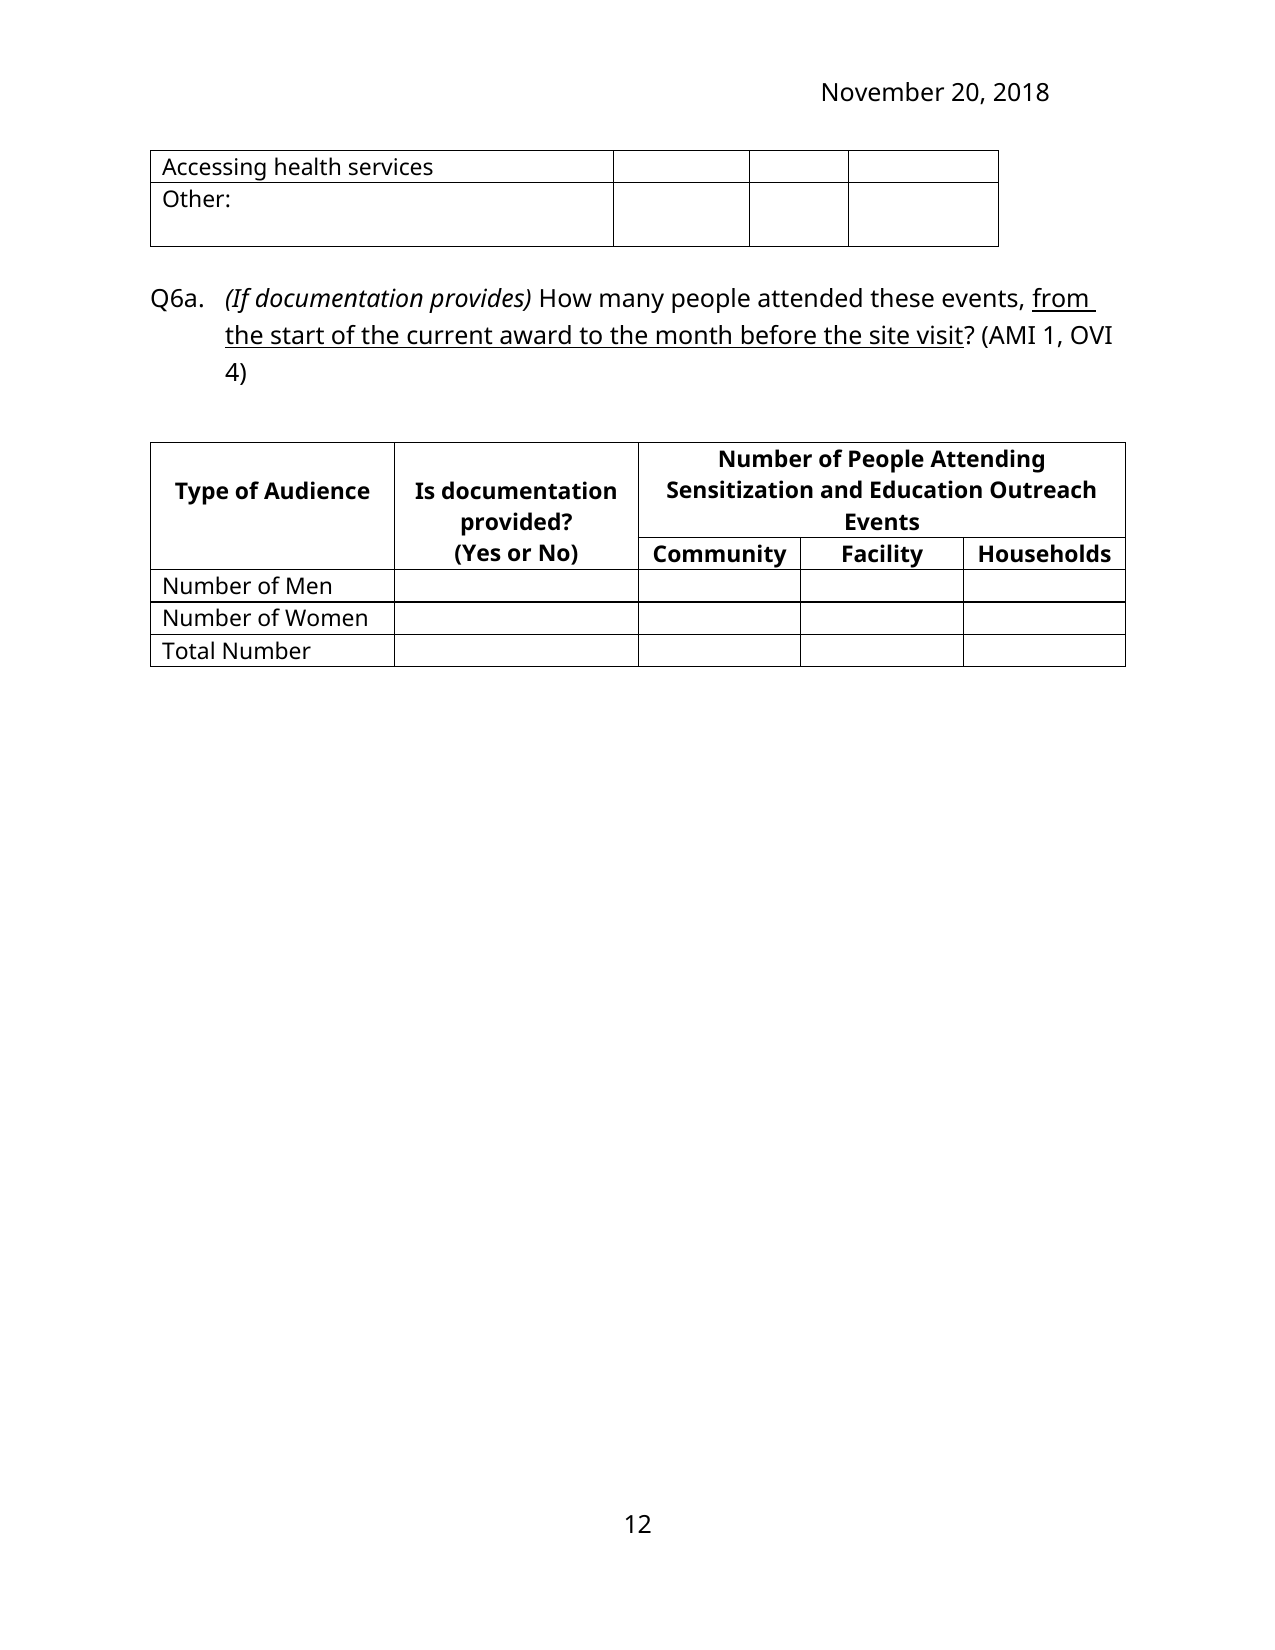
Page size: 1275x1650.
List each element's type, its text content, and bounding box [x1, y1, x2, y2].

table_cell Number of Women [151, 603, 394, 634]
table_cell [849, 151, 998, 182]
table_cell Facility [801, 538, 963, 569]
table_cell Total Number [151, 635, 394, 666]
table_cell [801, 570, 963, 601]
table_cell Accessing health services [151, 151, 613, 182]
table_cell [395, 570, 638, 601]
table_cell Other: [151, 183, 613, 246]
table_cell [614, 151, 749, 182]
table_cell [639, 570, 800, 601]
table_cell Community [639, 538, 800, 569]
table_header Is documentation provided? (Yes or No) [395, 443, 638, 569]
table_header Number of People Attending Sensitization and Education Outreach Events [639, 443, 1125, 537]
table_cell [614, 183, 749, 246]
table_cell [849, 183, 998, 246]
table_cell [801, 603, 963, 634]
table_cell [395, 603, 638, 634]
table_cell [801, 635, 963, 666]
table_cell [750, 151, 848, 182]
table_cell [750, 183, 848, 246]
table_cell [639, 635, 800, 666]
table_cell [964, 603, 1125, 634]
table_cell Number of Men [151, 570, 394, 601]
table_cell Households [964, 538, 1125, 569]
table_cell [964, 635, 1125, 666]
table_cell [639, 603, 800, 634]
table_cell [395, 635, 638, 666]
table_cell [964, 570, 1125, 601]
table_header Type of Audience [151, 443, 394, 569]
text Q6a. (If documentation provides) How many people attended these events, from the start of the current award to the month before the site visit? (AMI 1, OVI 4) [150, 281, 1125, 388]
